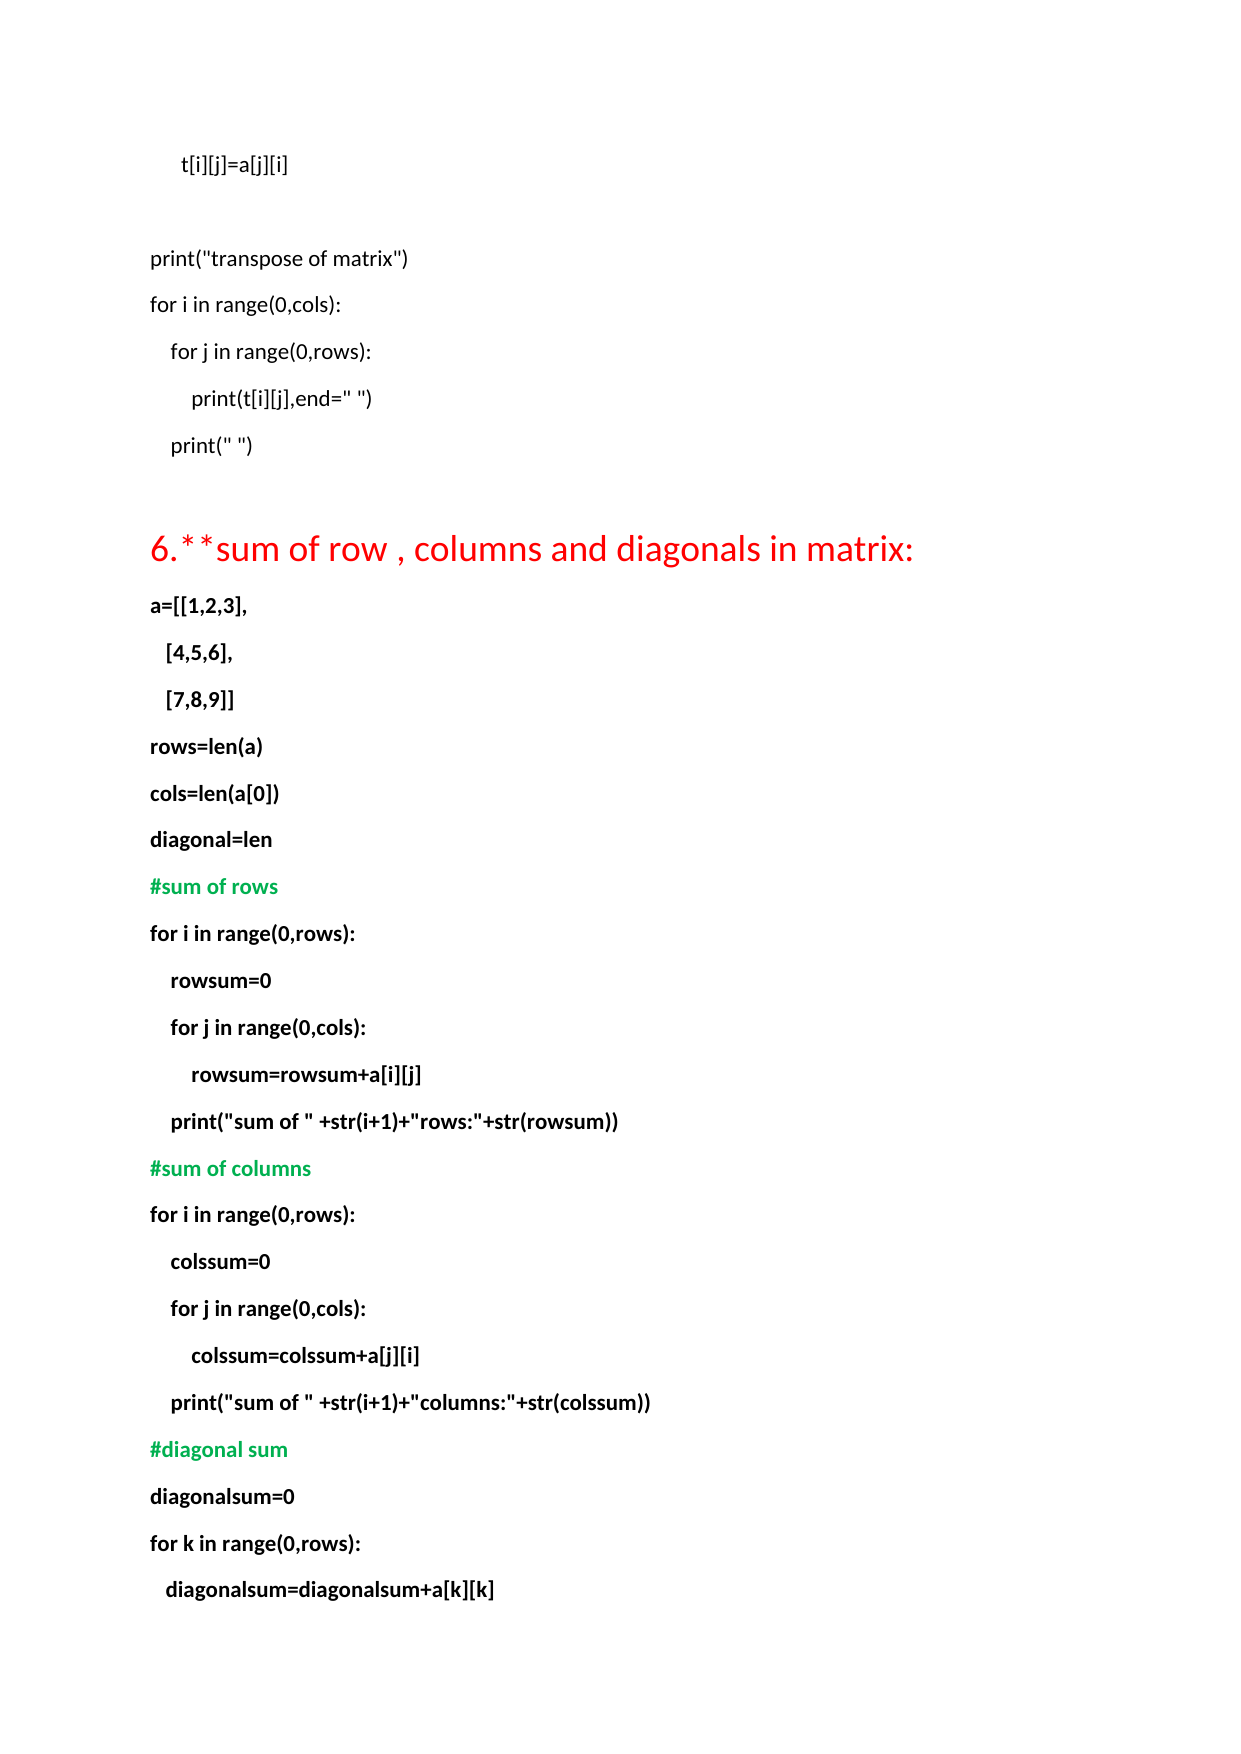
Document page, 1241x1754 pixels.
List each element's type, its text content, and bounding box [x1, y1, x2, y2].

text diagonalsum=diagonalsum+a[k][k] [150, 1576, 1090, 1603]
text colssum=0 [150, 1247, 1090, 1275]
text #diagonal sum [150, 1435, 1090, 1463]
text rowsum=0 [150, 966, 1090, 994]
text diagonal=len [150, 826, 1090, 853]
text rows=len(a) [150, 732, 1090, 760]
text colssum=colssum+a[j][i] [150, 1341, 1090, 1369]
text [7,8,9]] [150, 685, 1090, 713]
text for j in range(0,rows): [150, 337, 1090, 366]
text for i in range(0,cols): [150, 291, 1090, 319]
text diagonalsum=0 [150, 1482, 1090, 1510]
text for j in range(0,cols): [150, 1013, 1090, 1041]
text print("sum of " +str(i+1)+"rows:"+str(rowsum)) [150, 1107, 1090, 1135]
text cols=len(a[0]) [150, 779, 1090, 807]
text print(" ") [150, 431, 1090, 459]
text [4,5,6], [150, 638, 1090, 666]
text for k in range(0,rows): [150, 1529, 1090, 1557]
text 6.**sum of row , columns and diagonals in matrix: [150, 525, 1090, 571]
text rowsum=rowsum+a[i][j] [150, 1060, 1090, 1088]
text print("transpose of matrix") [150, 244, 1090, 272]
text t[i][j]=a[j][i] [150, 150, 1090, 178]
text for i in range(0,rows): [150, 919, 1090, 947]
text #sum of rows [150, 872, 1090, 900]
text for i in range(0,rows): [150, 1201, 1090, 1228]
text print("sum of " +str(i+1)+"columns:"+str(colssum)) [150, 1388, 1090, 1416]
text print(t[i][j],end=" ") [150, 384, 1090, 412]
text for j in range(0,cols): [150, 1294, 1090, 1322]
text #sum of columns [150, 1154, 1090, 1182]
text a=[[1,2,3], [150, 591, 1090, 619]
